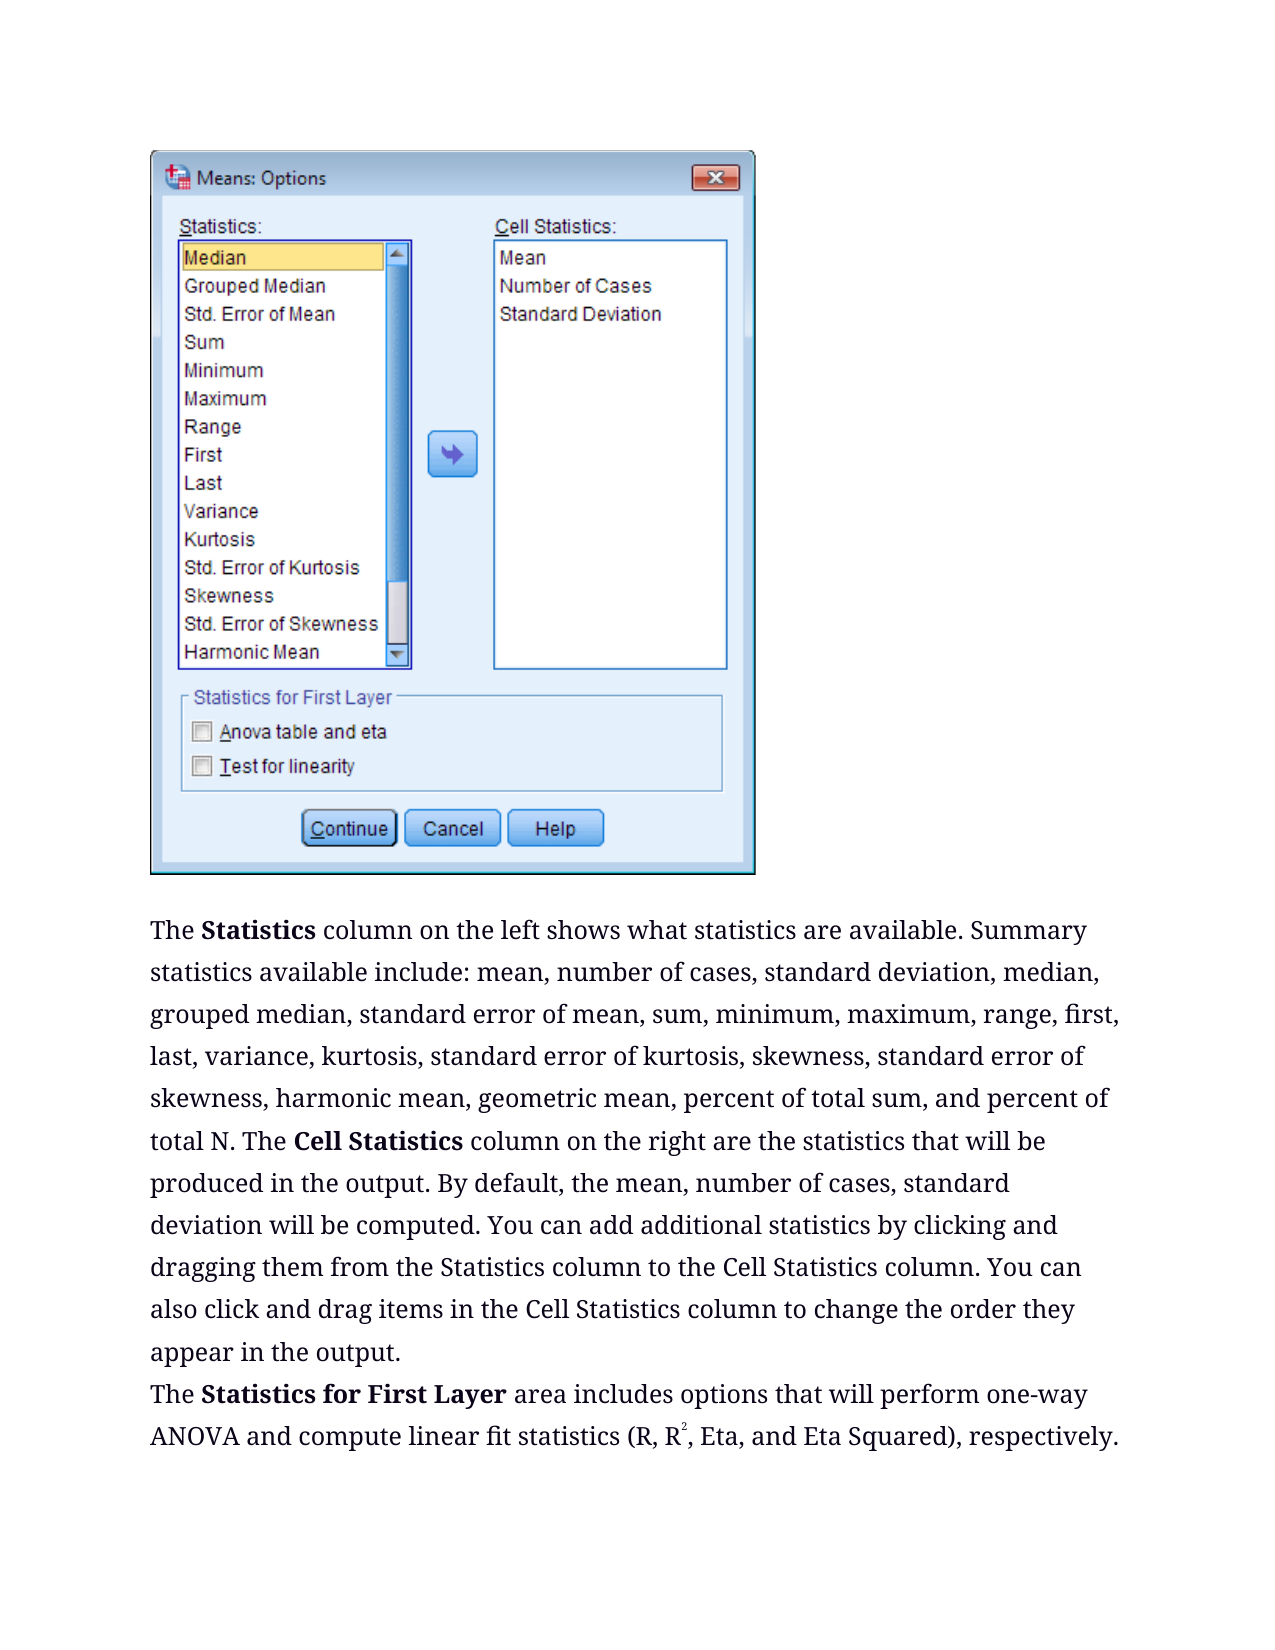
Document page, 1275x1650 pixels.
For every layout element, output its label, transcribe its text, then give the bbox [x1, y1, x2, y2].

text The Statistics for First Layer area includes options that will perform one-way ANOVA and compute linear fit statistics (R, R2, Eta, and Eta Squared), respectively. [150, 1368, 1125, 1453]
text The Statistics column on the left shows what statistics are available. Summary statistics available include: mean, number of cases, standard deviation, median, grouped median, standard error of mean, sum, minimum, maximum, range, first, last, variance, kurtosis, standard error of kurtosis, skewness, standard error of skewness, harmonic mean, geometric mean, percent of total sum, and percent of total N. The Cell Statistics column on the right are the statistics that will be produced in the output. By default, the mean, number of cases, standard deviation will be computed. You can add additional statistics by clicking and dragging them from the Statistics column to the Cell Statistics column. You can also click and drag items in the Cell Statistics column to change the order they appear in the output. [150, 904, 1125, 1368]
picture [150, 150, 756, 875]
